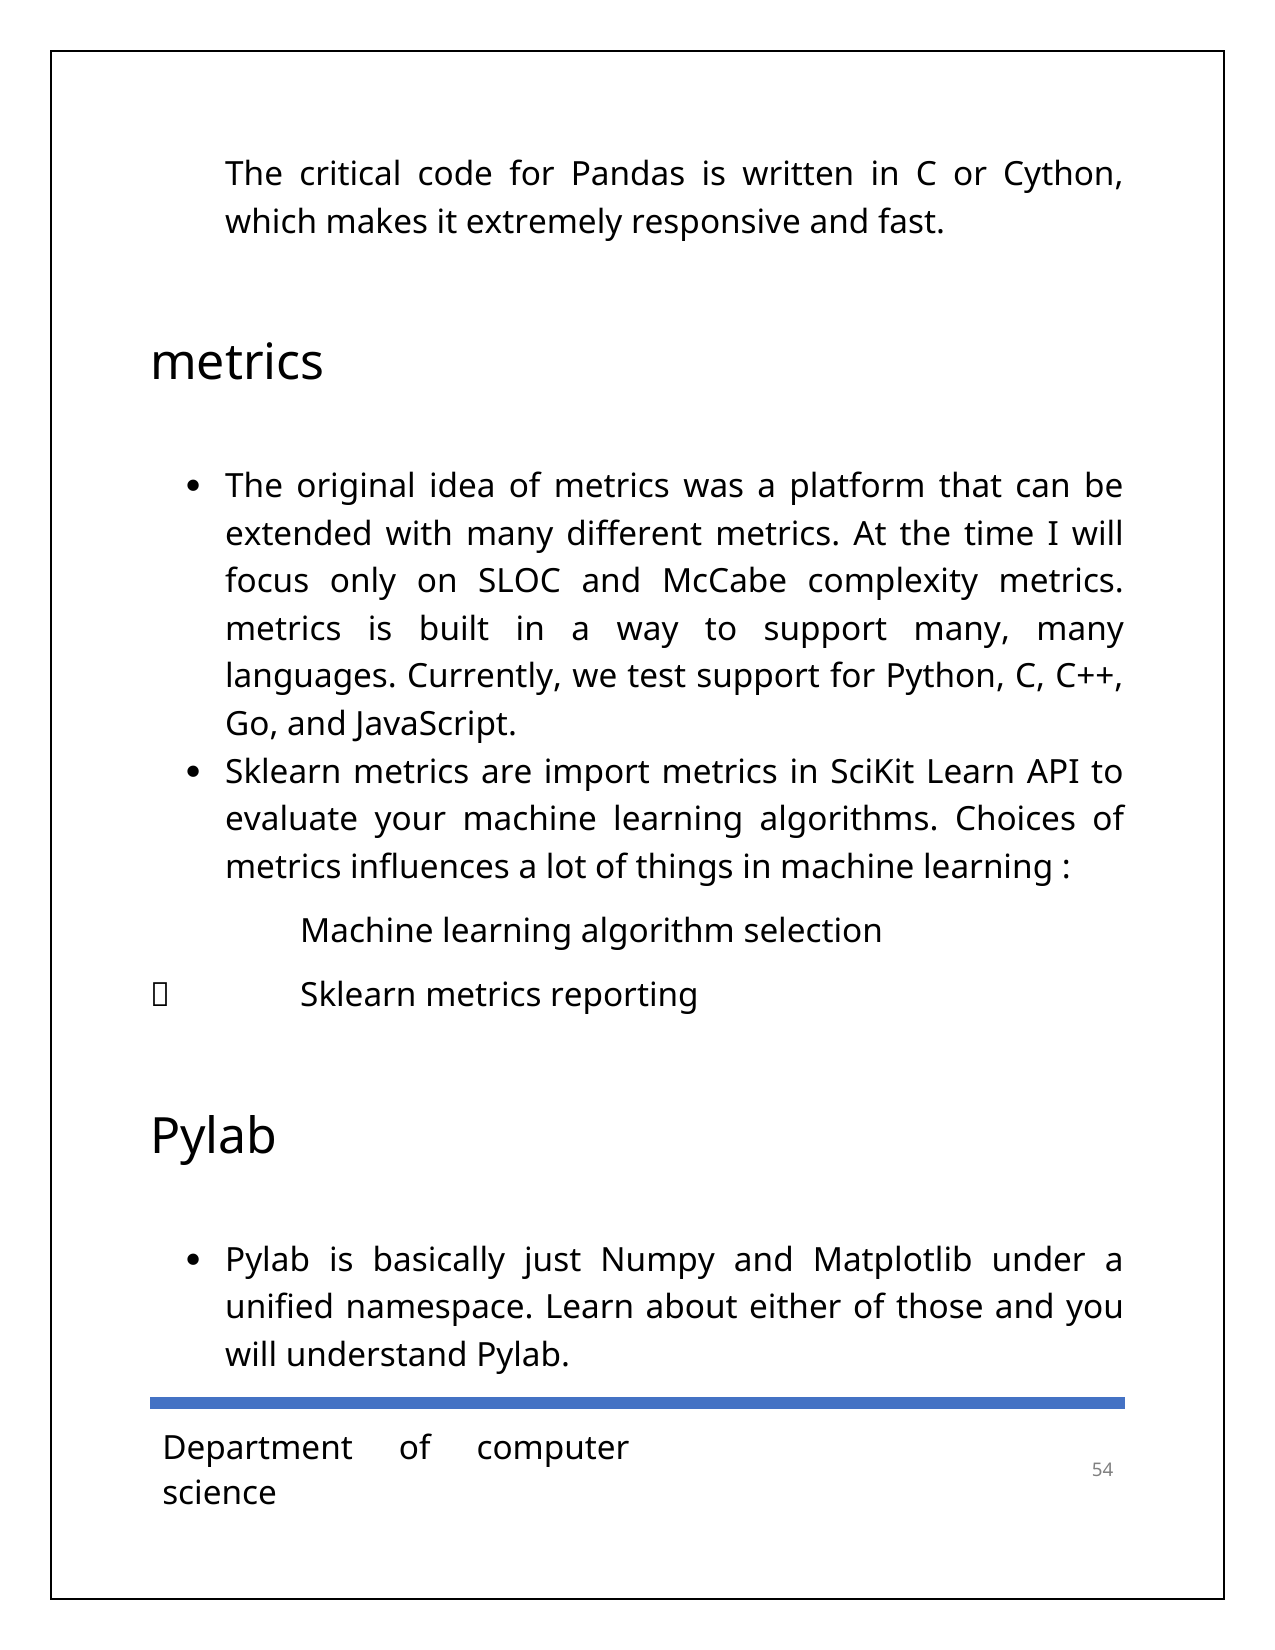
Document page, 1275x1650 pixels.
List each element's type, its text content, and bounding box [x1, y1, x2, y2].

list Sklearn metrics are import metrics in SciKit Learn API to evaluate your machine learning algorithms. Choices of metrics influences a lot of things in machine learning : [187, 747, 1125, 888]
subtitle Pylab [150, 1100, 1125, 1168]
list The original idea of metrics was a platform that can be extended with many different metrics. At the time I will focus only on SLOC and McCabe complexity metrics. metrics is built in a way to support many, many languages. Currently, we test support for Python, C, C++, Go, and JavaScript. [187, 462, 1125, 745]
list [187, 150, 1125, 243]
subtitle metrics [150, 326, 1125, 394]
list Pylab is basically just Numpy and Matplotlib under a unified namespace. Learn about either of those and you will understand Pylab. [187, 1236, 1125, 1376]
text  Sklearn metrics reporting [150, 971, 1125, 1017]
text Machine learning algorithm selection [225, 907, 1125, 952]
